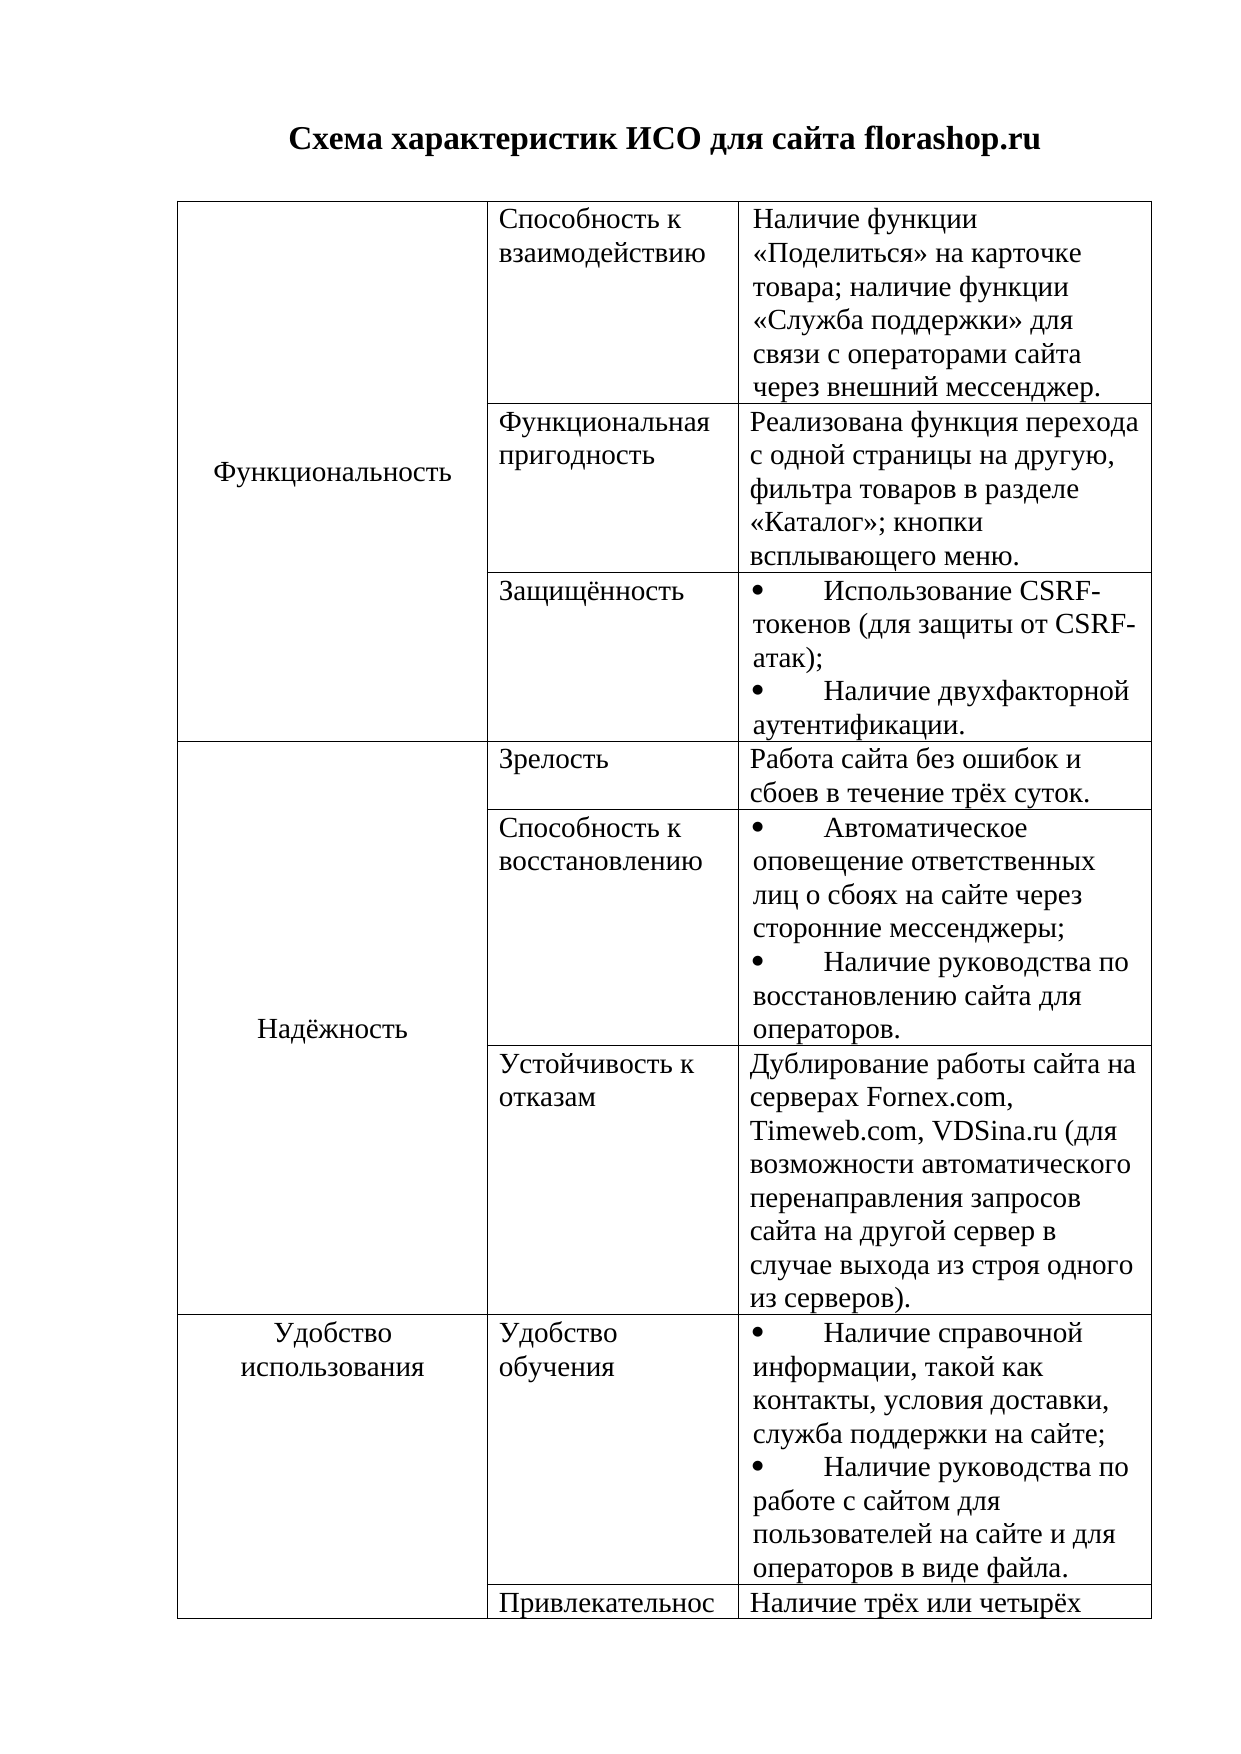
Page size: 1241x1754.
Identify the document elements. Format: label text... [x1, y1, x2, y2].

table_cell Способность к восстановлению [488, 810, 738, 1045]
table_cell Устойчивость к отказам [488, 1046, 738, 1314]
table_header Способность к взаимодействию [488, 202, 738, 403]
table_cell Зрелость [488, 742, 738, 809]
table_header Функциональность [178, 202, 487, 741]
table_header Наличие функции «Поделиться» на карточке товара; наличие функции «Служба поддержки» для связи с операторами сайта через внешний мессенджер. [739, 202, 1151, 403]
table_cell Функциональная пригодность [488, 404, 738, 572]
table_cell Работа сайта без ошибок и сбоев в течение трёх суток. [739, 742, 1151, 809]
text Схема характеристик ИСО для сайта florashop.ru [177, 118, 1152, 156]
table_cell Наличие справочной информации, такой как контакты, условия доставки, служба поддержки на сайте; Наличие руководства по работе с сайтом для пользователей на сайте и для операторов в виде файла. [739, 1315, 1151, 1584]
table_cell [739, 1585, 1151, 1618]
table_cell Реализована функция перехода с одной страницы на другую, фильтра товаров в разделе «Каталог»; кнопки всплывающего меню. [739, 404, 1151, 572]
table_cell Удобство использования [178, 1315, 487, 1618]
table_cell Дублирование работы сайта на серверах Fornex.com, Timeweb.com, VDSina.ru (для возможности автоматического перенаправления запросов сайта на другой сервер в случае выхода из строя одного из серверов). [739, 1046, 1151, 1314]
table_cell Удобство обучения [488, 1315, 738, 1584]
table_cell Использование CSRF-токенов (для защиты от CSRF-атак); Наличие двухфакторной аутентификации. [739, 573, 1151, 741]
table_cell Автоматическое оповещение ответственных лиц о сбоях на сайте через сторонние мессенджеры; Наличие руководства по восстановлению сайта для операторов. [739, 810, 1151, 1045]
table_cell Привлекательность [488, 1585, 738, 1618]
table_cell Защищённость [488, 573, 738, 741]
table_cell Надёжность [178, 742, 487, 1314]
